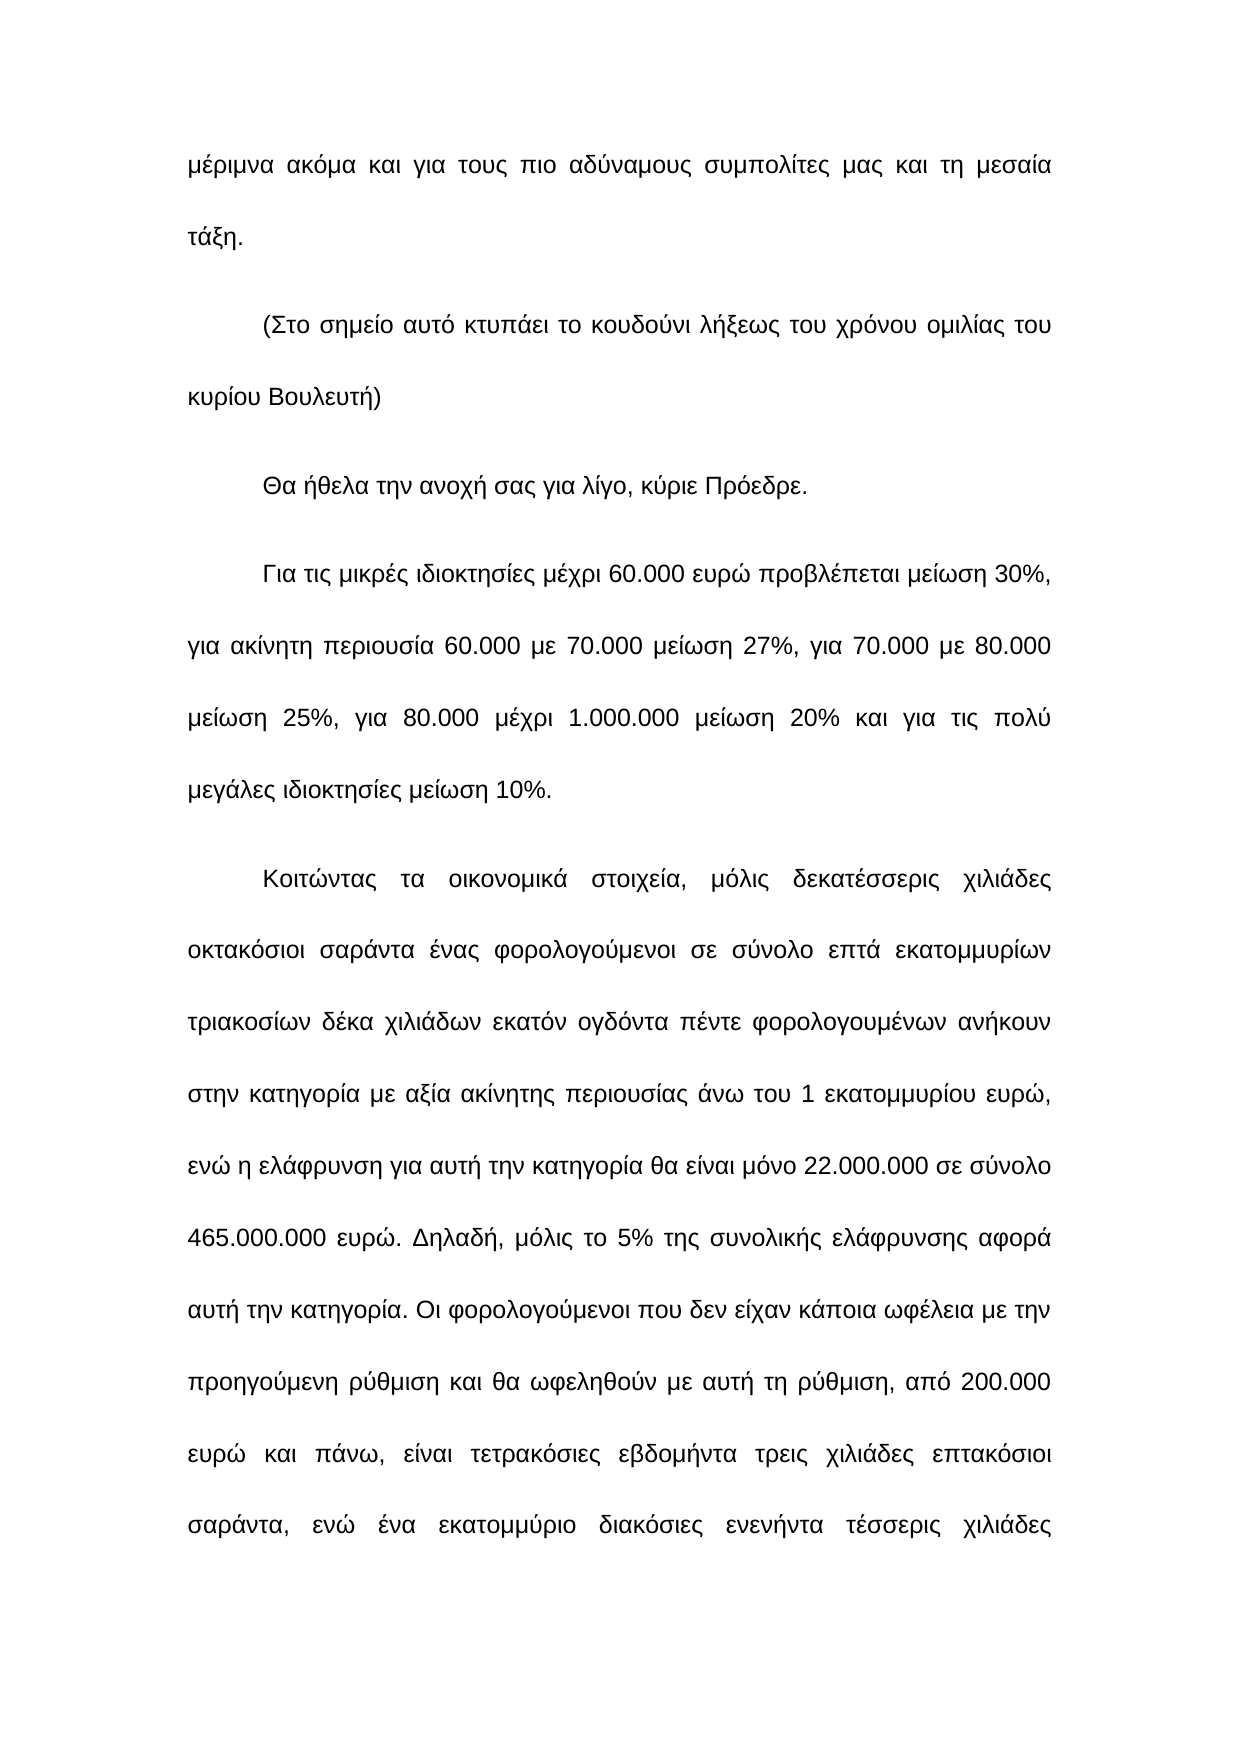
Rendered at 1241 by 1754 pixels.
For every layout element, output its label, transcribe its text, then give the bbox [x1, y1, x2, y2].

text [187, 150, 1053, 251]
text Για τις μικρές ιδιοκτησίες μέχρι 60.000 ευρώ προβλέπεται μείωση 30%, για ακίνητη περιουσία 60.000 με 70.000 μείωση 27%, για 70.000 με 80.000 μείωση 25%, για 80.000 μέχρι 1.000.000 μείωση 20% και για τις πολύ μεγάλες ιδιοκτησίες μείωση 10%. [187, 559, 1053, 804]
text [187, 863, 1053, 1539]
text (Στο σημείο αυτό κτυπάει το κουδούνι λήξεως του χρόνου ομιλίας του κυρίου Βουλευτή) [187, 310, 1053, 411]
text Θα ήθελα την ανοχή σας για λίγο, κύριε Πρόεδρε. [187, 471, 1053, 499]
